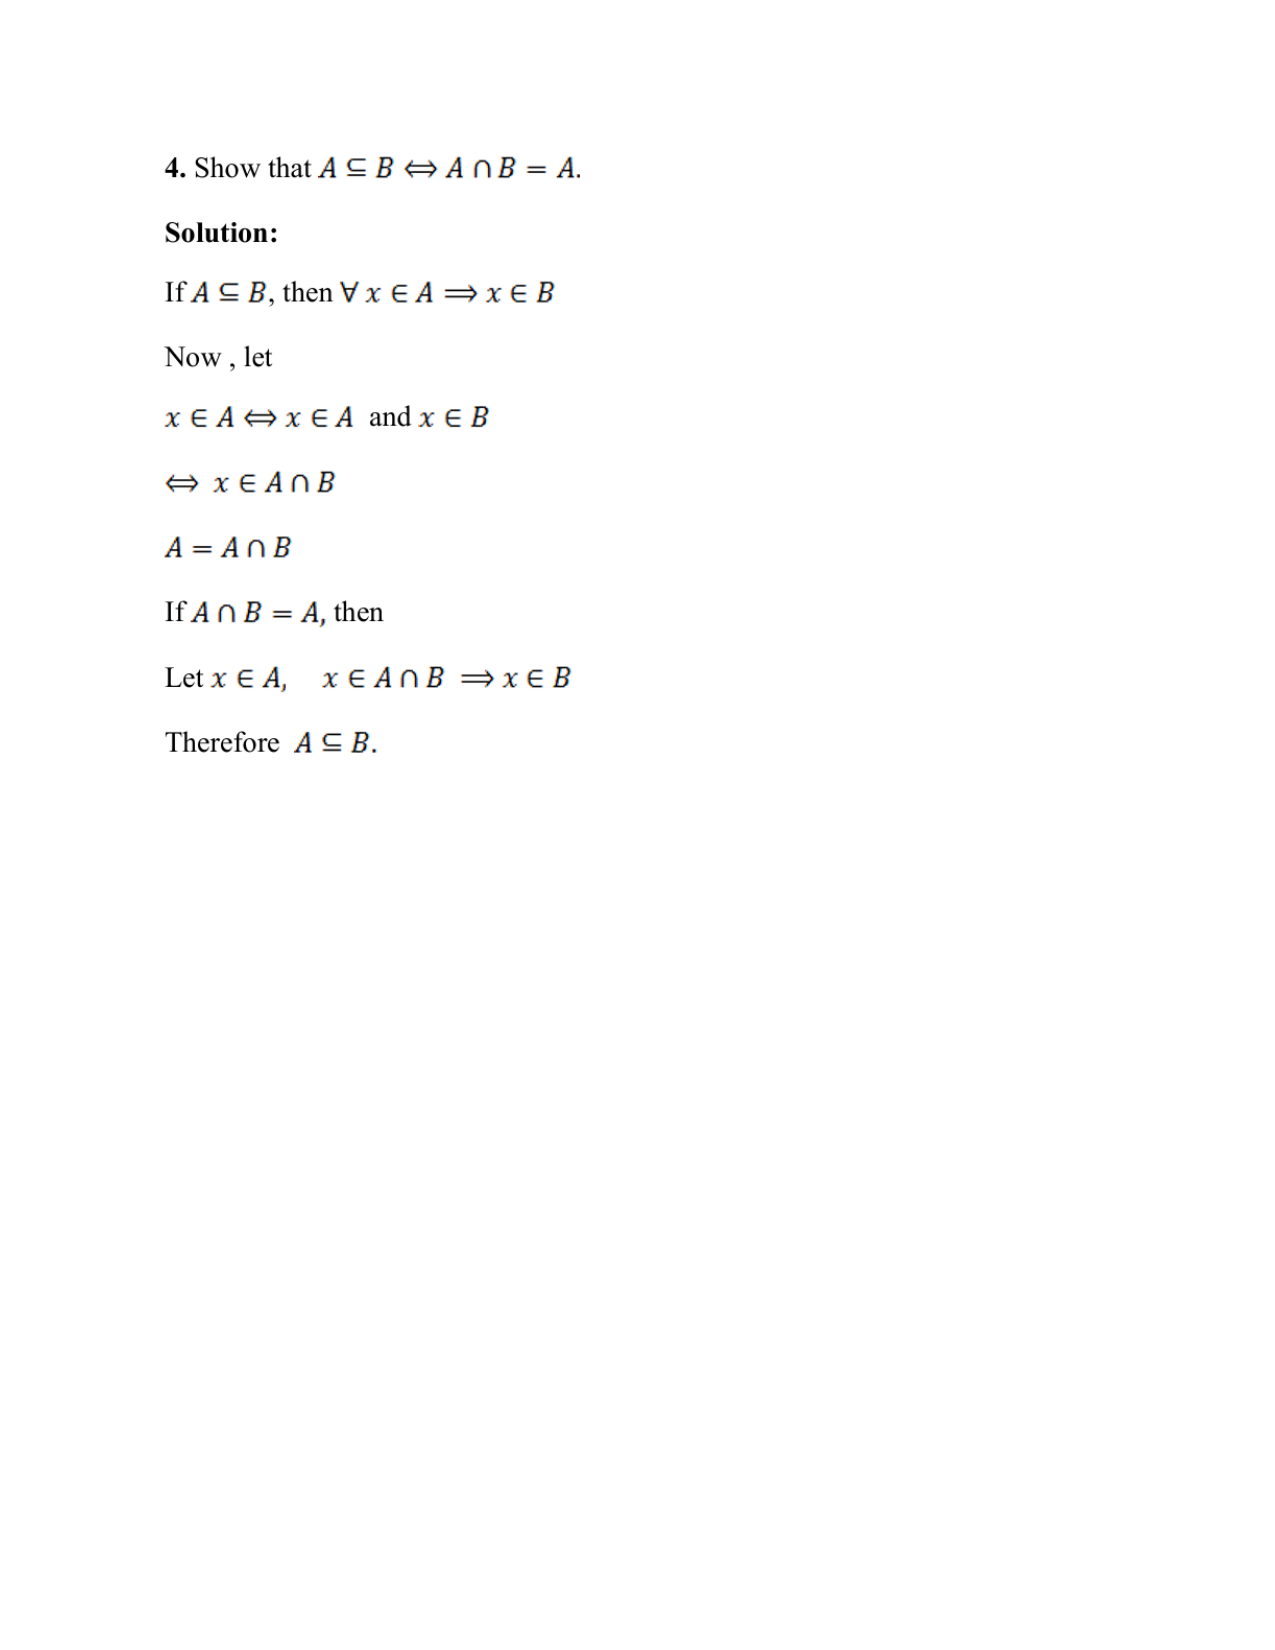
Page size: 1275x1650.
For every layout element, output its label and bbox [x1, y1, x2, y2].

picture [150, 150, 704, 758]
